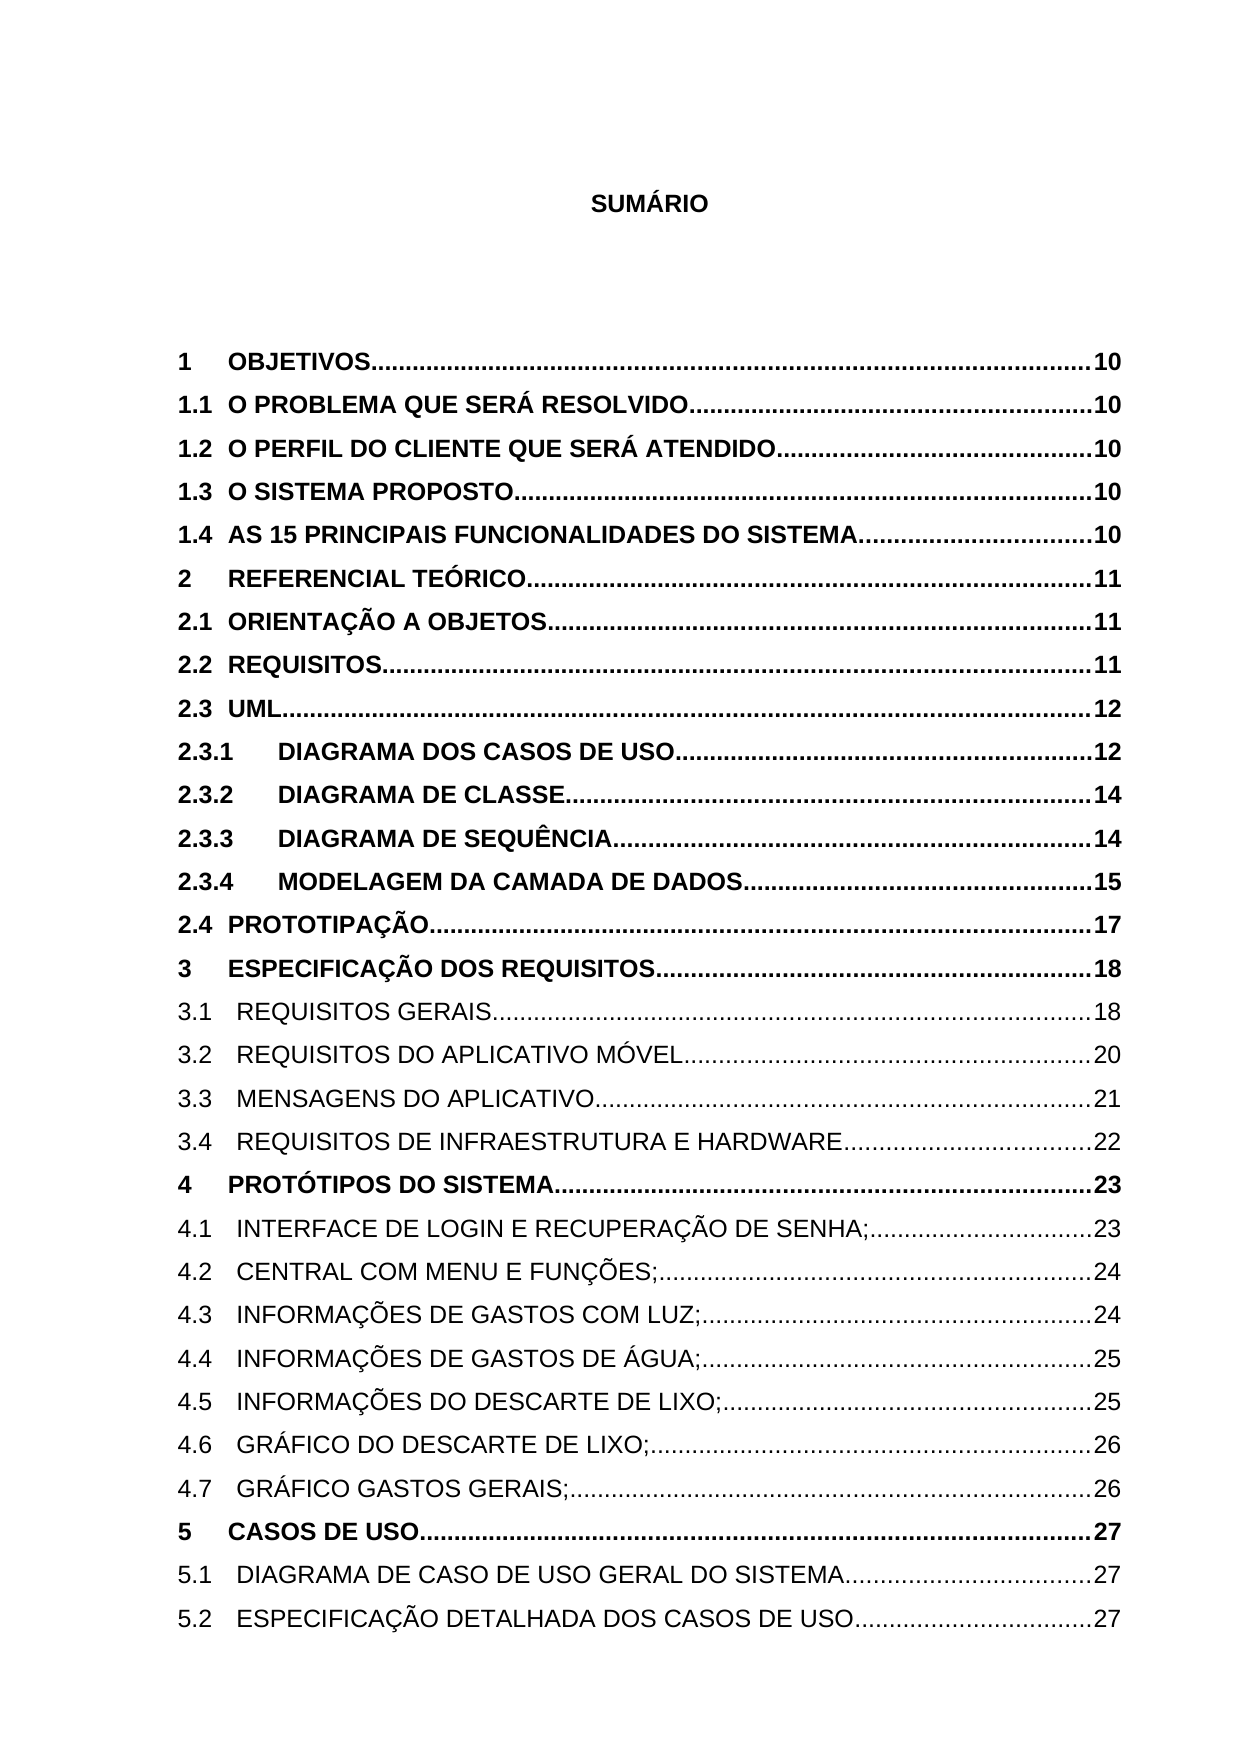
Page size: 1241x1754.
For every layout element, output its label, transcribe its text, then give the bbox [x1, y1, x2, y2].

text SUMÁRIO [177, 189, 1122, 217]
